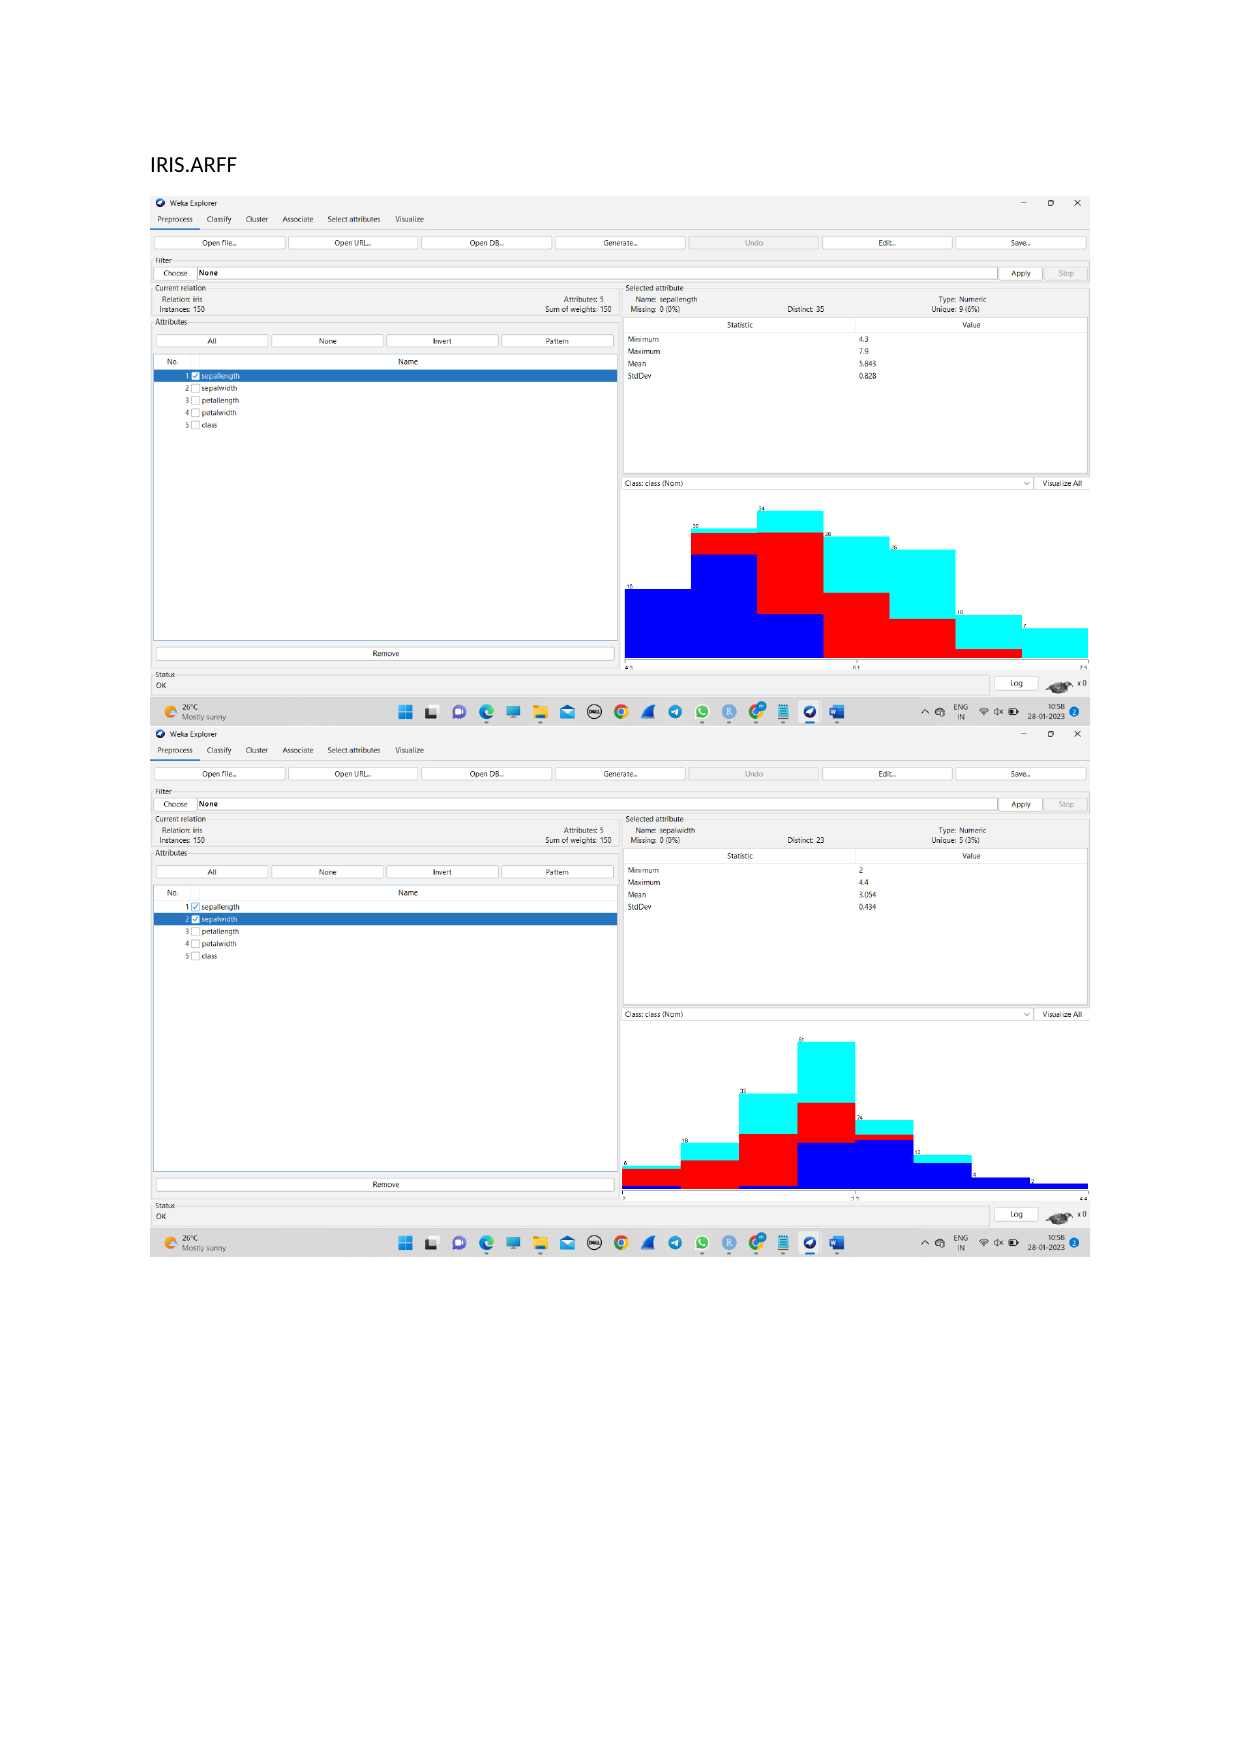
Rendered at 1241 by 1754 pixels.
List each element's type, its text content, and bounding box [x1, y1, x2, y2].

picture [150, 196, 1091, 726]
picture [150, 727, 1091, 1257]
text IRIS.ARFF [150, 150, 1090, 178]
